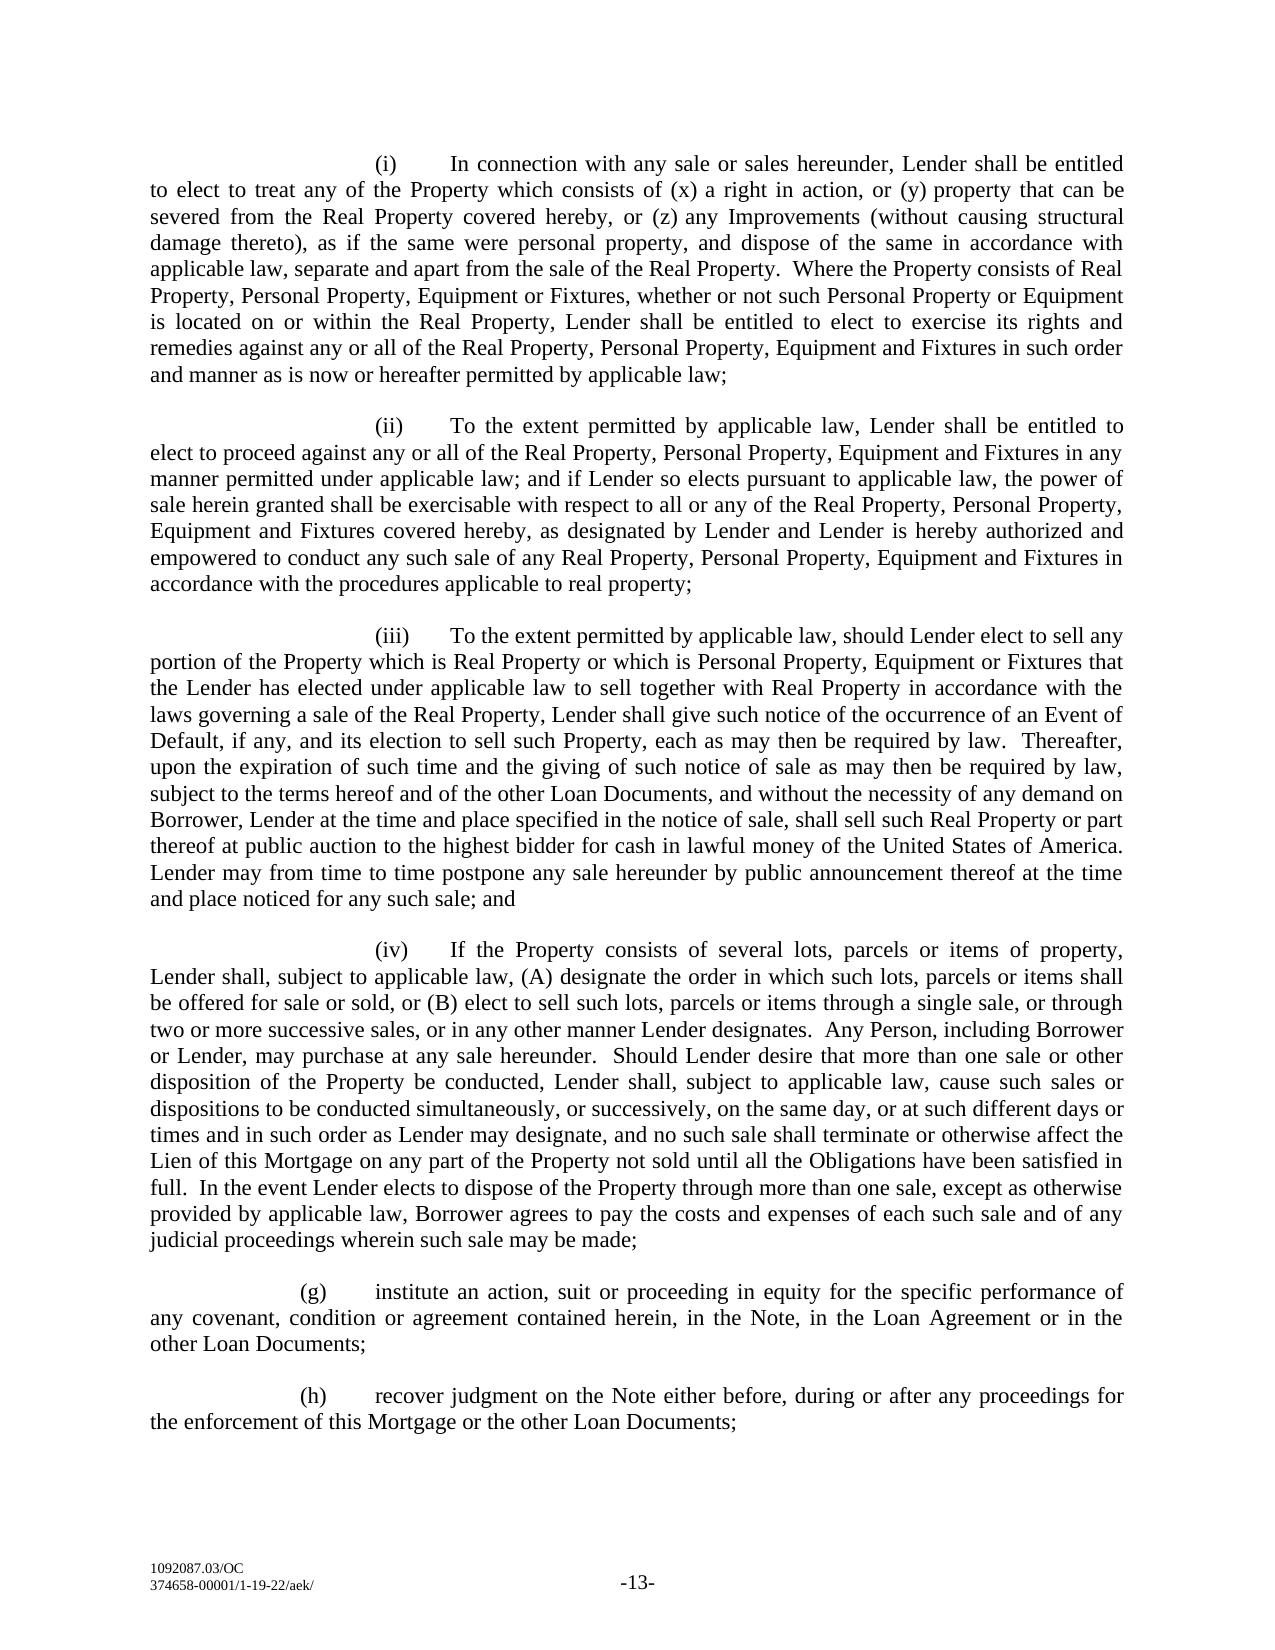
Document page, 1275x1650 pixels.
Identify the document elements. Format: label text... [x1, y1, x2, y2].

subtitle If the Property consists of several lots, parcels or items of property, Lender shall, subject to applicable law, (A) designate the order in which such lots, parcels or items shall be offered for sale or sold, or (B) elect to sell such lots, parcels or items through a single sale, or through two or more successive sales, or in any other manner Lender designates. Any Person, including Borrower or Lender, may purchase at any sale hereunder. Should Lender desire that more than one sale or other disposition of the Property be conducted, Lender shall, subject to applicable law, cause such sales or dispositions to be conducted simultaneously, or successively, on the same day, or at such different days or times and in such order as Lender may designate, and no such sale shall terminate or otherwise affect the Lien of this Mortgage on any part of the Property not sold until all the Obligations have been satisfied in full. In the event Lender elects to dispose of the Property through more than one sale, except as otherwise provided by applicable law, Borrower agrees to pay the costs and expenses of each such sale and of any judicial proceedings wherein such sale may be made; [150, 937, 1125, 1253]
subtitle In connection with any sale or sales hereunder, Lender shall be entitled to elect to treat any of the Property which consists of (x) a right in action, or (y) property that can be severed from the Real Property covered hereby, or (z) any Improvements (without causing structural damage thereto), as if the same were personal property, and dispose of the same in accordance with applicable law, separate and apart from the sale of the Real Property. Where the Property consists of Real Property, Personal Property, Equipment or Fixtures, whether or not such Personal Property or Equipment is located on or within the Real Property, Lender shall be entitled to elect to exercise its rights and remedies against any or all of the Real Property, Personal Property, Equipment and Fixtures in such order and manner as is now or hereafter permitted by applicable law; [150, 150, 1125, 387]
subtitle recover judgment on the Note either before, during or after any proceedings for the enforcement of this Mortgage or the other Loan Documents; [150, 1382, 1125, 1434]
subtitle To the extent permitted by applicable law, should Lender elect to sell any portion of the Property which is Real Property or which is Personal Property, Equipment or Fixtures that the Lender has elected under applicable law to sell together with Real Property in accordance with the laws governing a sale of the Real Property, Lender shall give such notice of the occurrence of an Event of Default, if any, and its election to sell such Property, each as may then be required by law. Thereafter, upon the expiration of such time and the giving of such notice of sale as may then be required by law, subject to the terms hereof and of the other Loan Documents, and without the necessity of any demand on Borrower, Lender at the time and place specified in the notice of sale, shall sell such Real Property or part thereof at public auction to the highest bidder for cash in lawful money of the United States of America. Lender may from time to time postpone any sale hereunder by public announcement thereof at the time and place noticed for any such sale; and [150, 622, 1125, 912]
subtitle institute an action, suit or proceeding in equity for the specific performance of any covenant, condition or agreement contained herein, in the Note, in the Loan Agreement or in the other Loan Documents; [150, 1278, 1125, 1357]
subtitle To the extent permitted by applicable law, Lender shall be entitled to elect to proceed against any or all of the Real Property, Personal Property, Equipment and Fixtures in any manner permitted under applicable law; and if Lender so elects pursuant to applicable law, the power of sale herein granted shall be exercisable with respect to all or any of the Real Property, Personal Property, Equipment and Fixtures covered hereby, as designated by Lender and Lender is hereby authorized and empowered to conduct any such sale of any Real Property, Personal Property, Equipment and Fixtures in accordance with the procedures applicable to real property; [150, 412, 1125, 597]
